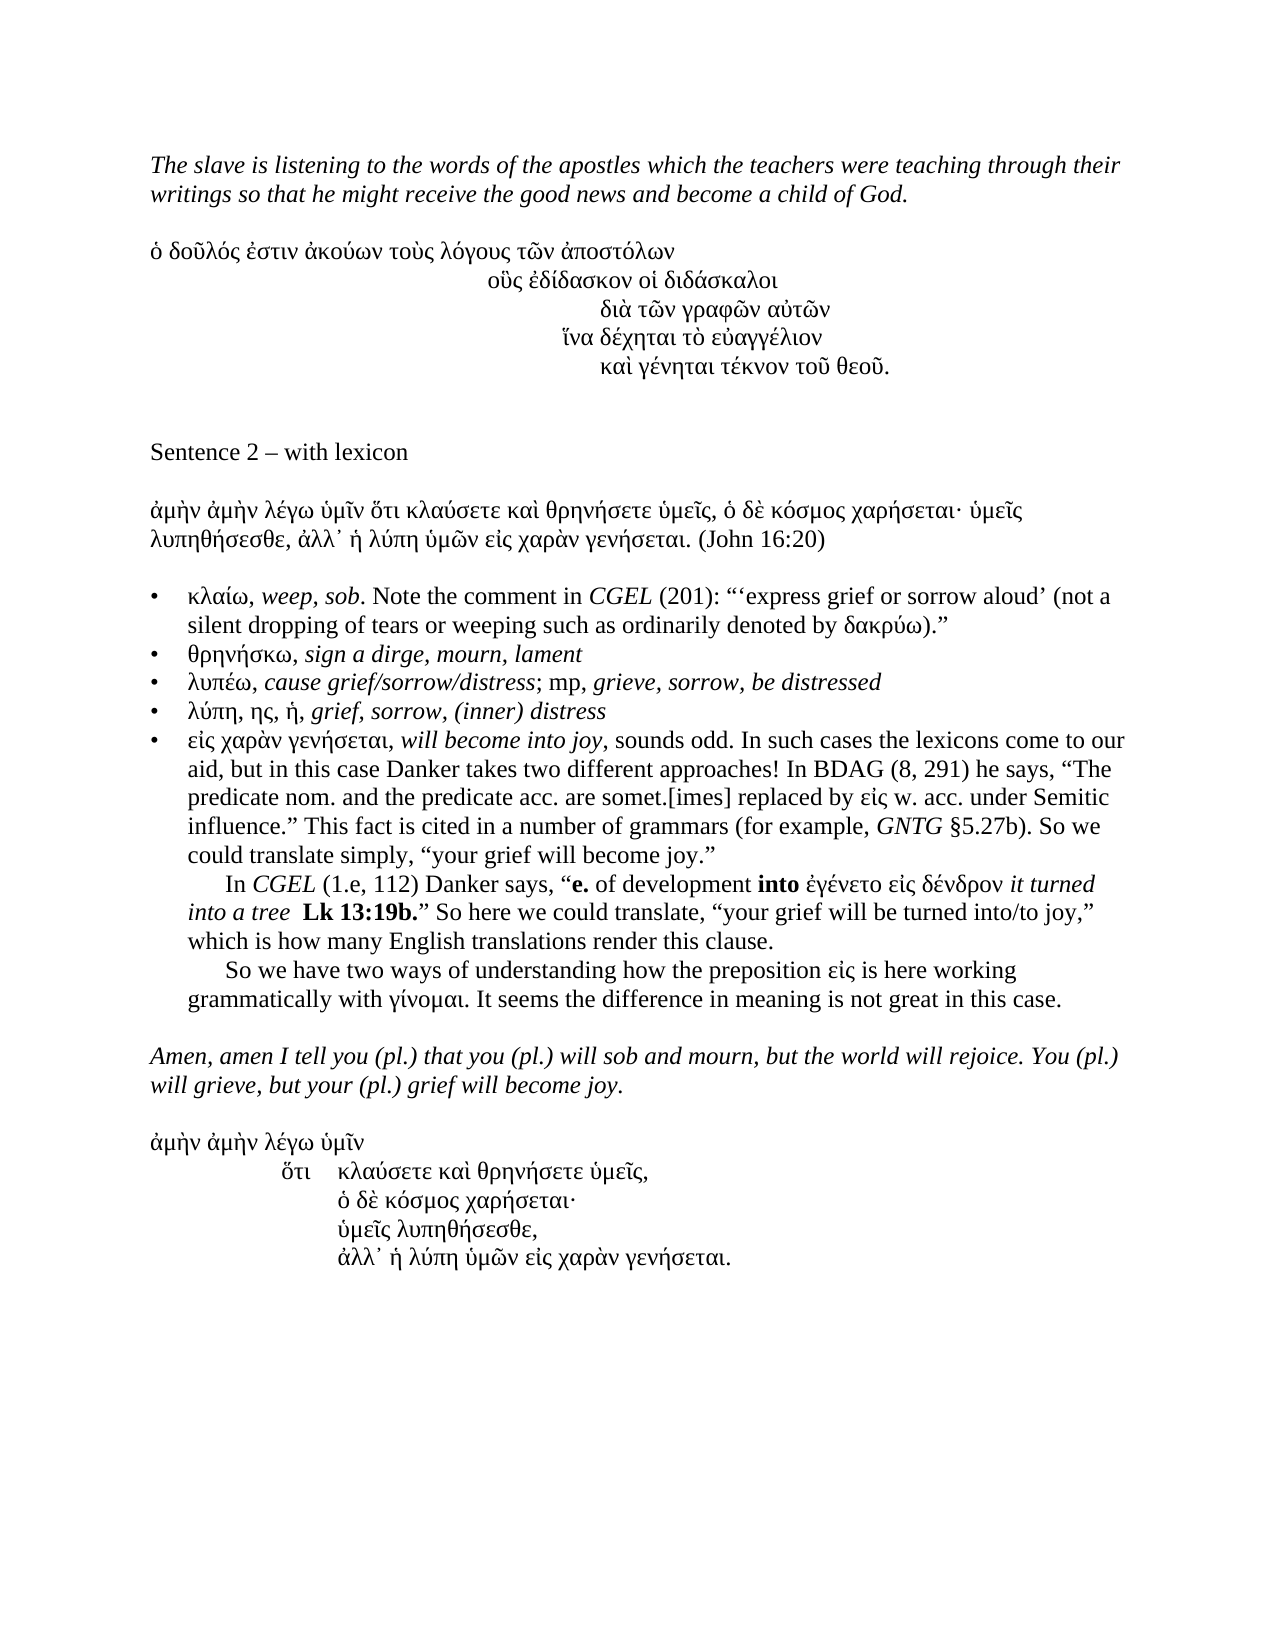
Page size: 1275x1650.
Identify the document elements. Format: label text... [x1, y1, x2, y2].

text Amen, amen I tell you (pl.) that you (pl.) will sob and mourn, but the world will rejoice. You (pl.) will grieve, but your (pl.) grief will become joy. [150, 1041, 1125, 1099]
text ἀλλ᾽ ἡ λύπη ὑμῶν εἰς χαρὰν γενήσεται. [300, 1242, 1125, 1271]
text The slave is listening to the words of the apostles which the teachers were teaching through their writings so that he might receive the good news and become a child of God. [150, 150, 1125, 207]
text • λύπη, ης, ἡ, grief, sorrow, (inner) distress [150, 696, 1125, 725]
text ὑμεῖς λυπηθήσεσθε, [300, 1214, 1125, 1242]
text • κλαίω, weep, sob. Note the comment in CGEL (201): “‘express grief or sorrow aloud’ (not a silent dropping of tears or weeping such as ordinarily denoted by δακρύω).” [150, 581, 1125, 639]
text • λυπέω, cause grief/sorrow/distress; mp, grieve, sorrow, be distressed [150, 667, 1125, 696]
text καὶ γένηται τέκνον τοῦ θεοῦ. [562, 351, 1125, 380]
text • θρηνήσκω, sign a dirge, mourn, lament [150, 639, 1125, 667]
text ἀμὴν ἀμὴν λέγω ὑμῖν ὅτι κλαύσετε καὶ θρηνήσετε ὑμεῖς, ὁ δὲ κόσμος χαρήσεται· ὑμεῖς λυπηθήσεσθε, ἀλλ᾽ ἡ λύπη ὑμῶν εἰς χαρὰν γενήσεται. (John 16:20) [150, 495, 1125, 552]
text In CGEL (1.e, 112) Danker says, “e. of development into ἐγένετο εἰς δένδρον it turned into a tree Lk 13:19b.” So here we could translate, “your grief will be turned into/to joy,” which is how many English translations render this clause. [187, 869, 1125, 955]
text ὅτι κλαύσετε καὶ θρηνήσετε ὑμεῖς, [225, 1156, 1125, 1185]
text ὁ δοῦλός ἐστιν ἀκούων τοὺς λόγους τῶν ἀποστόλων [150, 236, 1125, 265]
text So we have two ways of understanding how the preposition εἰς is here working grammatically with γίνομαι. It seems the difference in meaning is not great in this case. [187, 955, 1125, 1012]
text ἵνα δέχηται τὸ εὐαγγέλιον [525, 322, 1125, 351]
text ἀμὴν ἀμὴν λέγω ὑμῖν [150, 1127, 1125, 1156]
text ὁ δὲ κόσμος χαρήσεται· [300, 1185, 1125, 1214]
text οὓς ἐδίδασκον οἱ διδάσκαλοι [450, 265, 1125, 294]
text διὰ τῶν γραφῶν αὐτῶν [562, 294, 1125, 322]
text • εἰς χαρὰν γενήσεται, will become into joy, sounds odd. In such cases the lexicons come to our aid, but in this case Danker takes two different approaches! In BDAG (8, 291) he says, “The predicate nom. and the predicate acc. are somet.[imes] replaced by εἰς w. acc. under Semitic influence.” This fact is cited in a number of grammars (for example, GNTG §5.27b). So we could translate simply, “your grief will become joy.” [150, 725, 1125, 869]
text Sentence 2 – with lexicon [150, 437, 1125, 466]
